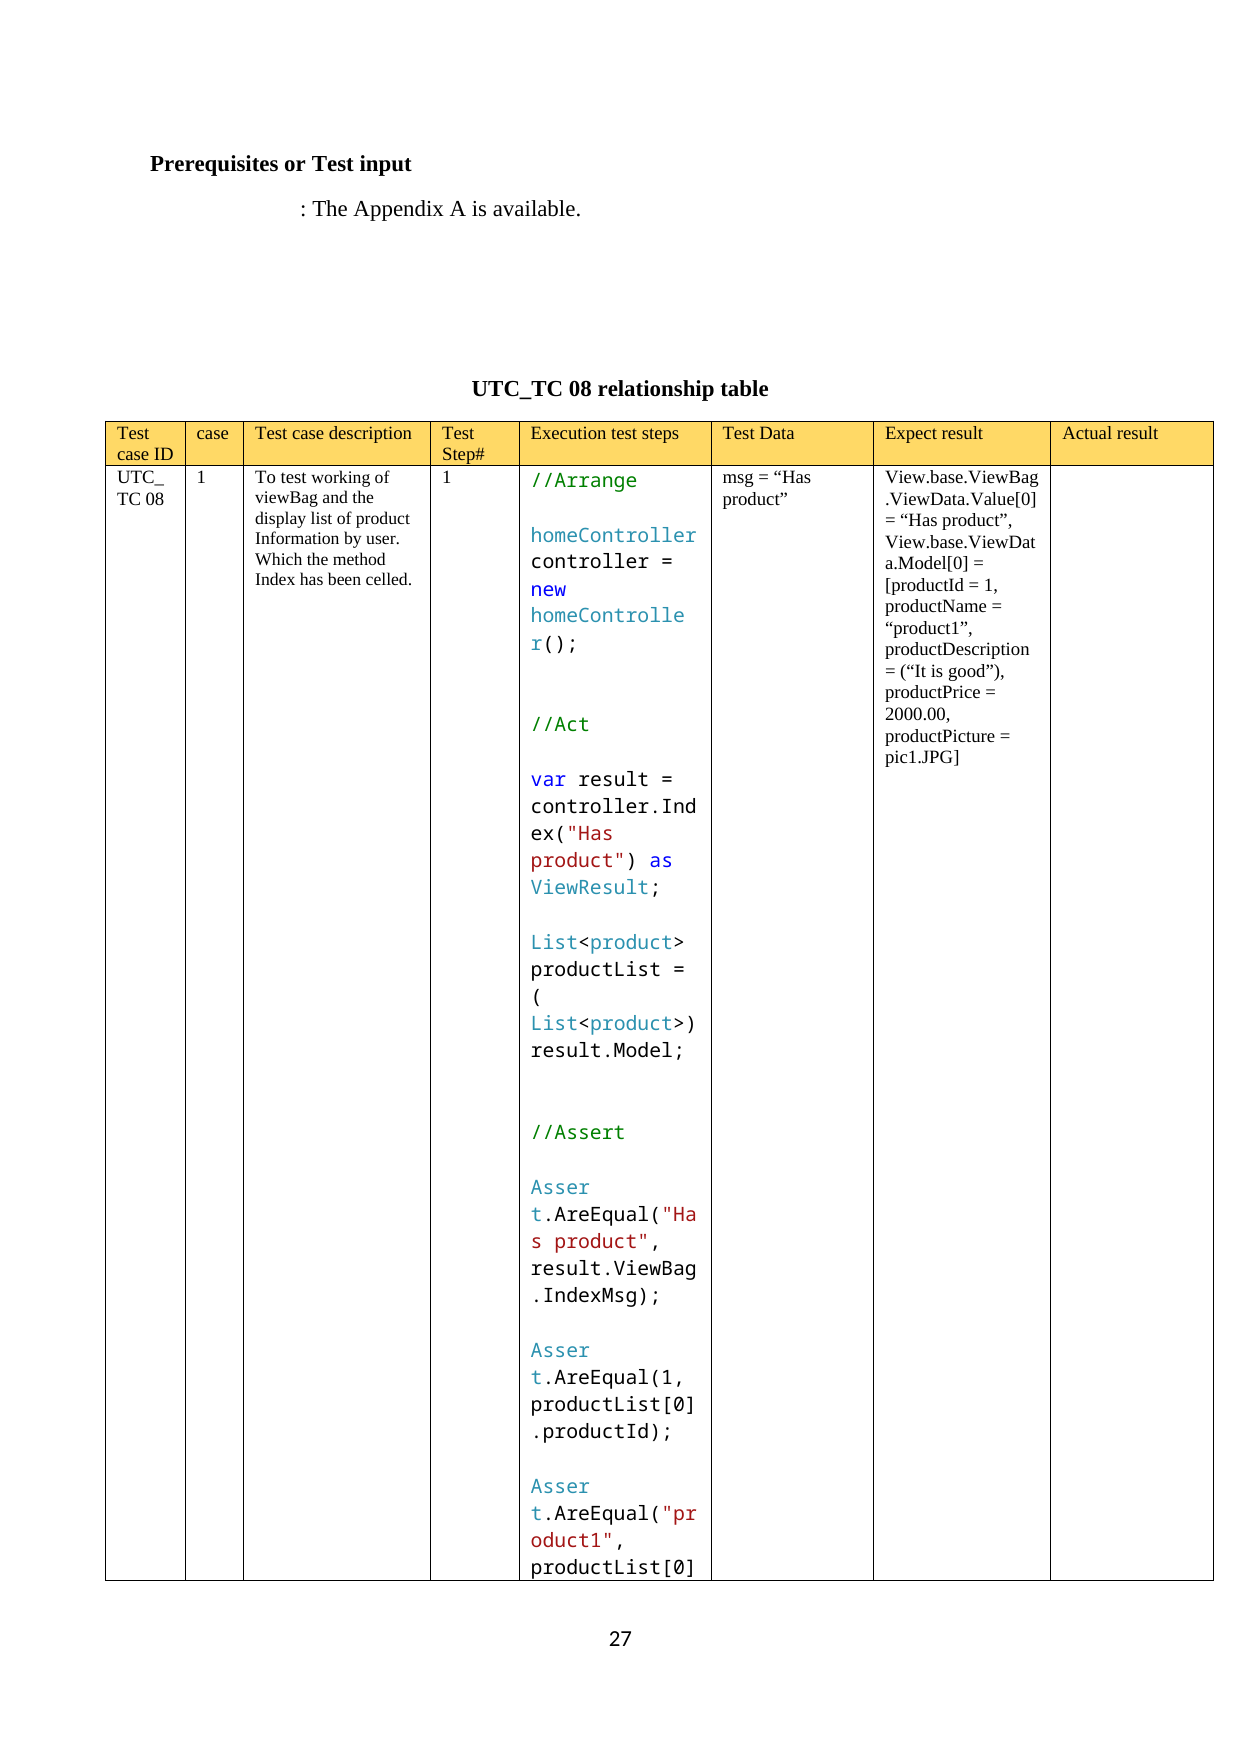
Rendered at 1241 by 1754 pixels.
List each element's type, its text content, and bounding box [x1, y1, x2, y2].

table_cell msg = “Has product” [712, 466, 873, 1580]
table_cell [874, 466, 1050, 1580]
text Prerequisites or Test input [150, 150, 1090, 176]
table_header Expect result [874, 422, 1050, 465]
text : The Appendix A is available. [150, 195, 1090, 221]
table_cell [1051, 466, 1213, 1580]
table_cell 1 [186, 466, 243, 1580]
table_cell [520, 466, 711, 1580]
table_header Test Step# [431, 422, 519, 465]
table_header case [186, 422, 243, 465]
text UTC_TC 08 relationship table [150, 376, 1090, 402]
table_cell 1 [431, 466, 519, 1580]
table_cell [244, 466, 430, 1580]
table_header Test case ID [106, 422, 185, 465]
table_header Test case description [244, 422, 430, 465]
table_cell UTC_TC 08 [106, 466, 185, 1580]
table_header Actual result [1051, 422, 1213, 465]
table_header Test Data [712, 422, 873, 465]
table_header Execution test steps [520, 422, 711, 465]
